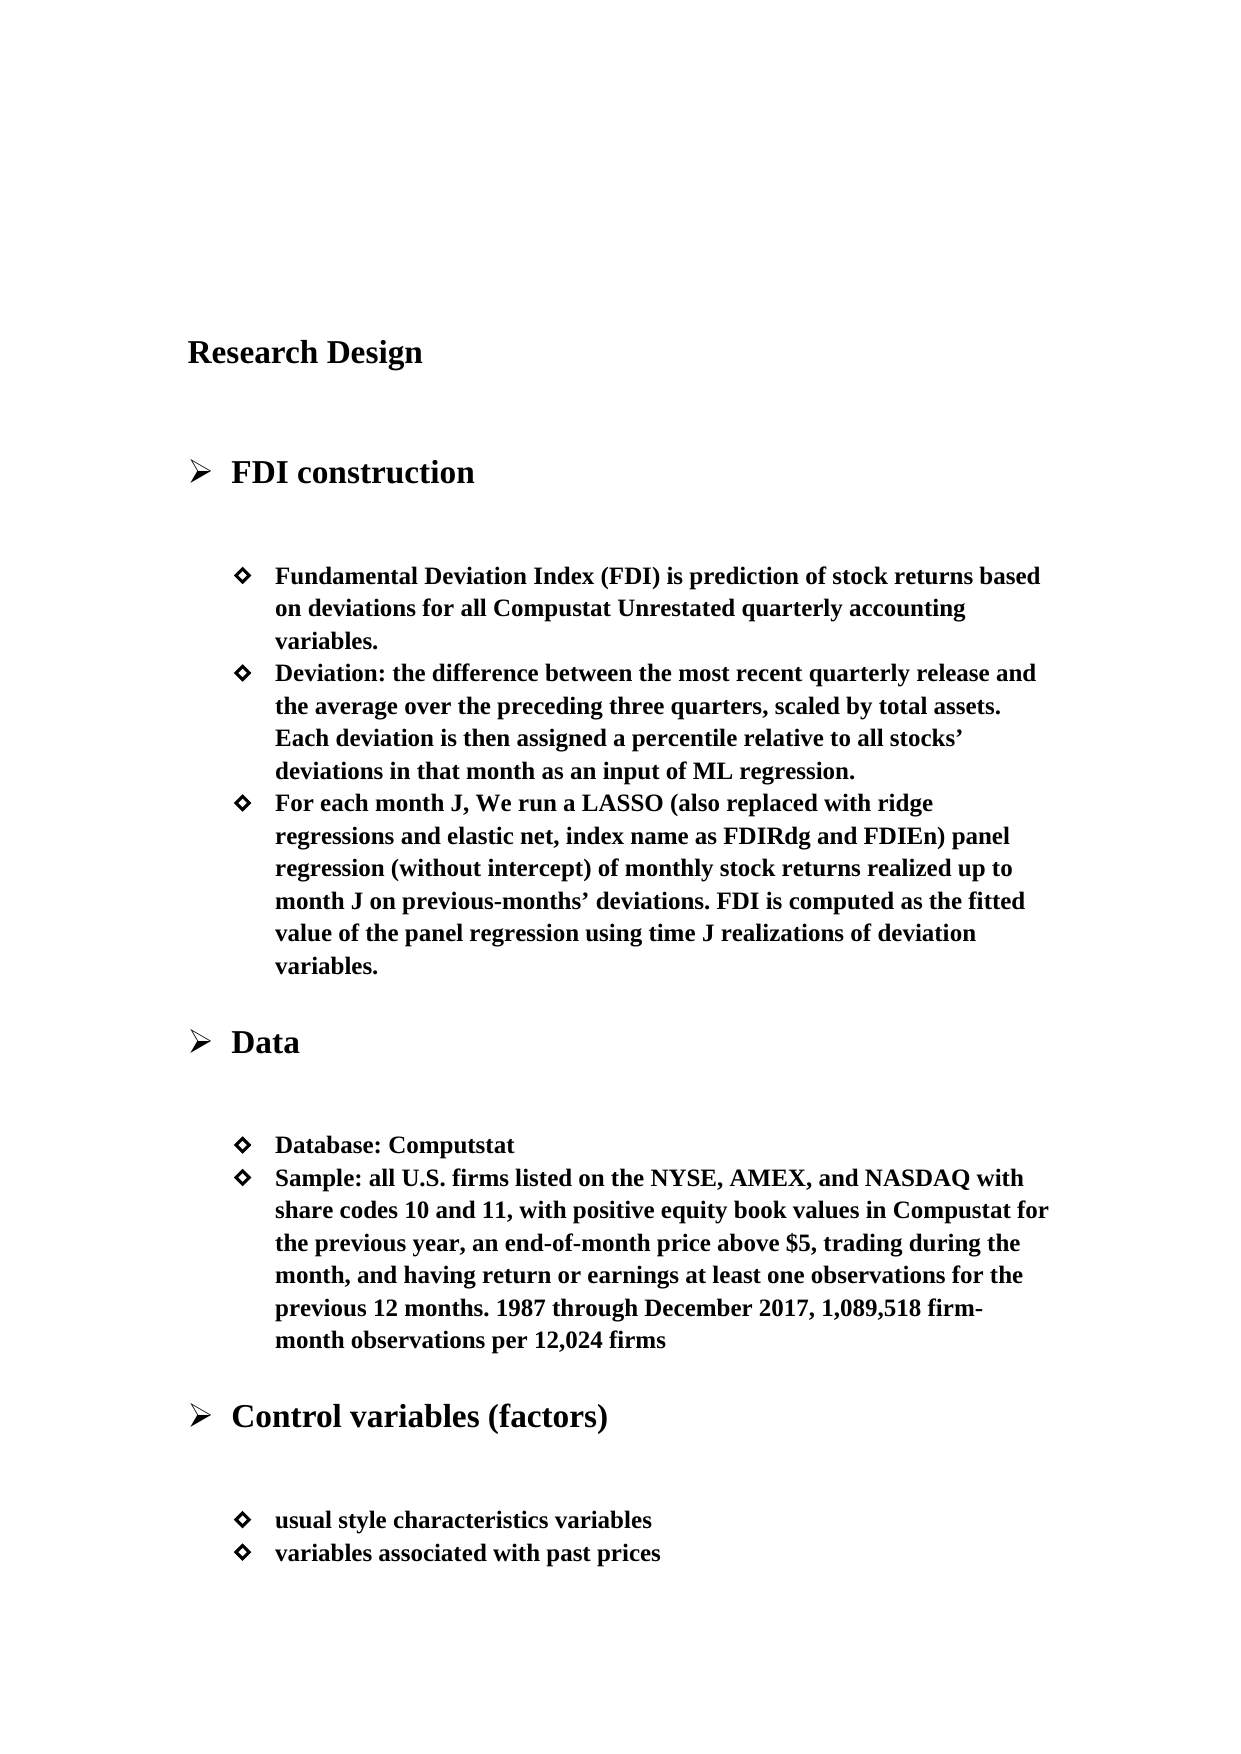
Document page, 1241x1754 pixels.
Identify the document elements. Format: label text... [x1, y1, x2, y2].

subtitle Data [187, 1009, 1053, 1074]
list Database: Computstat [231, 1129, 1053, 1161]
list Sample: all U.S. firms listed on the NYSE, AMEX, and NASDAQ with share codes 10 and 11, with positive equity book values in Compustat for the previous year, an end-of-month price above $5, trading during the month, and having return or earnings at least one observations for the previous 12 months. 1987 through December 2017, 1,089,518 firm-month observations per 12,024 firms [231, 1161, 1053, 1356]
list For each month J, We run a LASSO (also replaced with ridge regressions and elastic net, index name as FDIRdg and FDIEn) panel regression (without intercept) of monthly stock returns realized up to month J on previous-months’ deviations. FDI is computed as the fitted value of the panel regression using time J realizations of deviation variables. [231, 787, 1053, 982]
subtitle Control variables (factors) [187, 1383, 1053, 1448]
subtitle FDI construction [187, 439, 1053, 504]
list usual style characteristics variables [231, 1503, 1053, 1536]
list Fundamental Deviation Index (FDI) is prediction of stock returns based on deviations for all Compustat Unrestated quarterly accounting variables. [231, 559, 1053, 657]
list Deviation: the difference between the most recent quarterly release and the average over the preceding three quarters, scaled by total assets. Each deviation is then assigned a percentile relative to all stocks’ deviations in that month as an input of ML regression. [231, 657, 1053, 787]
subtitle Research Design [187, 319, 1053, 384]
list variables associated with past prices [231, 1536, 1053, 1568]
